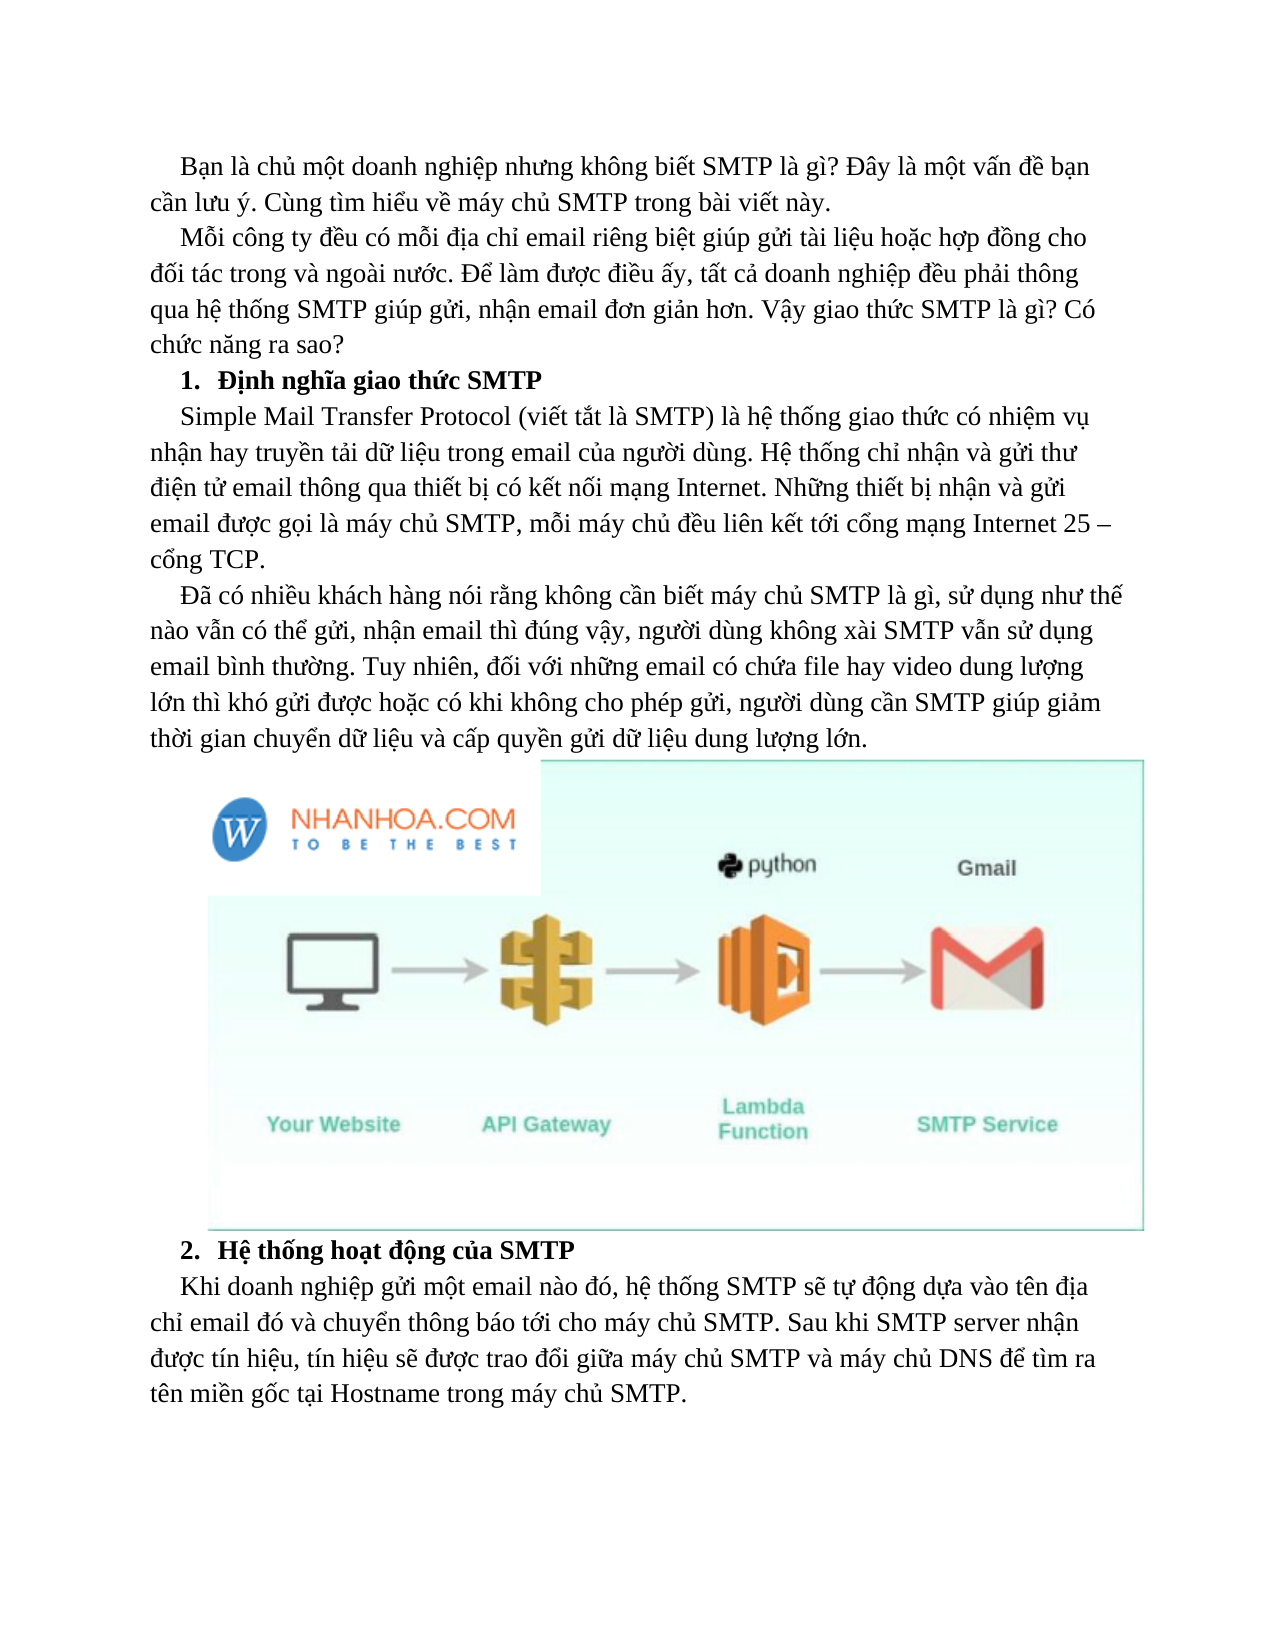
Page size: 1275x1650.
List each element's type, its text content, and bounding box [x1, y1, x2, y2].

text Đã có nhiều khách hàng nói rằng không cần biết máy chủ SMTP là gì, sử dụng như thế nào vẫn có thể gửi, nhận email thì đúng vậy, người dùng không xài SMTP vẫn sử dụng email bình thường. Tuy nhiên, đối với những email có chứa file hay video dung lượng lớn thì khó gửi được hoặc có khi không cho phép gửi, người dùng cần SMTP giúp giảm thời gian chuyển dữ liệu và cấp quyền gửi dữ liệu dung lượng lớn. [150, 579, 1125, 753]
text Simple Mail Transfer Protocol (viết tắt là SMTP) là hệ thống giao thức có nhiệm vụ nhận hay truyền tải dữ liệu trong email của người dùng. Hệ thống chỉ nhận và gửi thư điện tử email thông qua thiết bị có kết nối mạng Internet. Những thiết bị nhận và gửi email được gọi là máy chủ SMTP, mỗi máy chủ đều liên kết tới cổng mạng Internet 25 – cổng TCP. [150, 400, 1125, 574]
text Mỗi công ty đều có mỗi địa chỉ email riêng biệt giúp gửi tài liệu hoặc hợp đồng cho đối tác trong và ngoài nước. Để làm được điều ấy, tất cả doanh nghiệp đều phải thông qua hệ thống SMTP giúp gửi, nhận email đơn giản hơn. Vậy giao thức SMTP là gì? Có chức năng ra sao? [150, 221, 1125, 360]
list Hệ thống hoạt động của SMTP [180, 1234, 1125, 1266]
list Định nghĩa giao thức SMTP [180, 364, 1125, 396]
text Khi doanh nghiệp gửi một email nào đó, hệ thống SMTP sẽ tự động dựa vào tên địa chỉ email đó và chuyển thông báo tới cho máy chủ SMTP. Sau khi SMTP server nhận được tín hiệu, tín hiệu sẽ được trao đổi giữa máy chủ SMTP và máy chủ DNS để tìm ra tên miền gốc tại Hostname trong máy chủ SMTP. [150, 1270, 1125, 1408]
picture [180, 757, 1149, 1231]
text Bạn là chủ một doanh nghiệp nhưng không biết SMTP là gì? Đây là một vấn đề bạn cần lưu ý. Cùng tìm hiểu về máy chủ SMTP trong bài viết này. [150, 150, 1125, 217]
